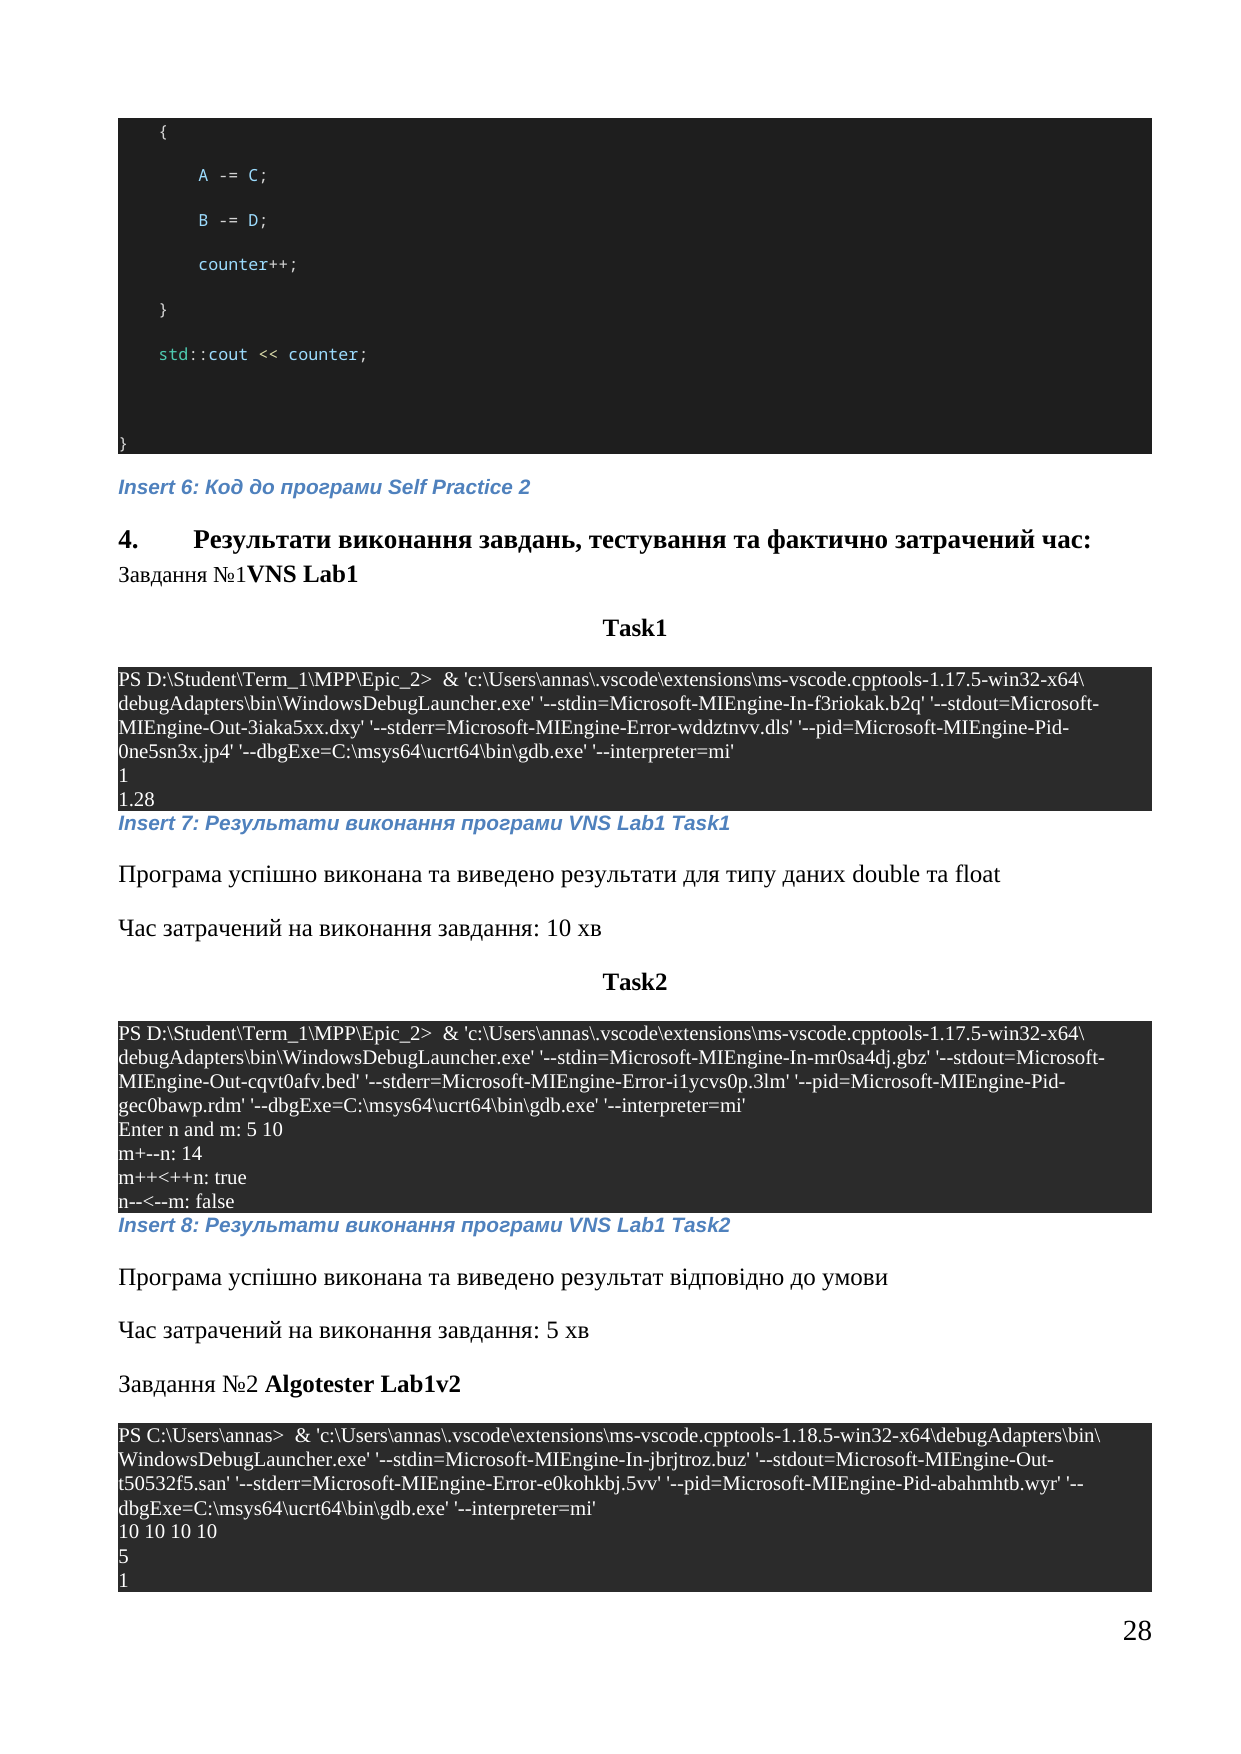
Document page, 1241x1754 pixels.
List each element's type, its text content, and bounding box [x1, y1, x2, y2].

text B -= D; [118, 207, 1152, 231]
text counter++; [118, 252, 1152, 276]
text Insert 6: Код до програми Self Practice 2 [118, 475, 1152, 499]
text { [118, 118, 1152, 142]
text 1 [118, 1568, 1152, 1592]
text Insert 7: Результати виконання програми VNS Lab1 Task1 [118, 811, 1152, 835]
text Enter n and m: 5 10 [118, 1117, 1152, 1141]
subtitle 4. Результати виконання завдань, тестування та фактично затрачений час: [118, 523, 1152, 554]
text Task1 [118, 613, 1152, 641]
text } [118, 296, 1152, 320]
text 10 10 10 10 [118, 1519, 1152, 1543]
text Час затрачений на виконання завдання: 5 хв [118, 1316, 1152, 1344]
text PS C:\Users\annas> & 'c:\Users\annas\.vscode\extensions\ms-vscode.cpptools-1.18.5-win32-x64\debugAdapters\bin\WindowsDebugLauncher.exe' '--stdin=Microsoft-MIEngine-In-jbrjtroz.buz' '--stdout=Microsoft-MIEngine-Out-t50532f5.san' '--stderr=Microsoft-MIEngine-Error-e0kohkbj.5vv' '--pid=Microsoft-MIEngine-Pid-abahmhtb.wyr' '--dbgExe=C:\msys64\ucrt64\bin\gdb.exe' '--interpreter=mi' [118, 1423, 1152, 1519]
text Програма успішно виконана та виведено результат відповідно до умови [118, 1262, 1152, 1290]
text PS D:\Student\Term_1\MPP\Epic_2> & 'c:\Users\annas\.vscode\extensions\ms-vscode.cpptools-1.17.5-win32-x64\debugAdapters\bin\WindowsDebugLauncher.exe' '--stdin=Microsoft-MIEngine-In-mr0sa4dj.gbz' '--stdout=Microsoft-MIEngine-Out-cqvt0afv.bed' '--stderr=Microsoft-MIEngine-Error-i1ycvs0p.3lm' '--pid=Microsoft-MIEngine-Pid-gec0bawp.rdm' '--dbgExe=C:\msys64\ucrt64\bin\gdb.exe' '--interpreter=mi' [118, 1021, 1152, 1117]
text 5 [118, 1543, 1152, 1568]
text m++<++n: true [118, 1165, 1152, 1189]
text Програма успішно виконана та виведено результати для типу даних double та float [118, 859, 1152, 888]
text Insert 8: Результати виконання програми VNS Lab1 Task2 [118, 1213, 1152, 1237]
text 1.28 [118, 787, 1152, 811]
text Завдання №2 Algotester Lab1v2 [118, 1369, 1152, 1398]
text Час затрачений на виконання завдання: 10 хв [118, 913, 1152, 942]
text A -= C; [118, 163, 1152, 186]
text 1 [118, 763, 1152, 787]
text PS D:\Student\Term_1\MPP\Epic_2> & 'c:\Users\annas\.vscode\extensions\ms-vscode.cpptools-1.17.5-win32-x64\debugAdapters\bin\WindowsDebugLauncher.exe' '--stdin=Microsoft-MIEngine-In-f3riokak.b2q' '--stdout=Microsoft-MIEngine-Out-3iaka5xx.dxy' '--stderr=Microsoft-MIEngine-Error-wddztnvv.dls' '--pid=Microsoft-MIEngine-Pid-0ne5sn3x.jp4' '--dbgExe=C:\msys64\ucrt64\bin\gdb.exe' '--interpreter=mi' [118, 667, 1152, 763]
text Завдання №1VNS Lab1 [118, 559, 1152, 588]
text } [118, 430, 1152, 454]
text Task2 [118, 967, 1152, 996]
text m+--n: 14 [118, 1141, 1152, 1165]
text std::cout << counter; [118, 341, 1152, 365]
text n--<--m: false [118, 1189, 1152, 1213]
